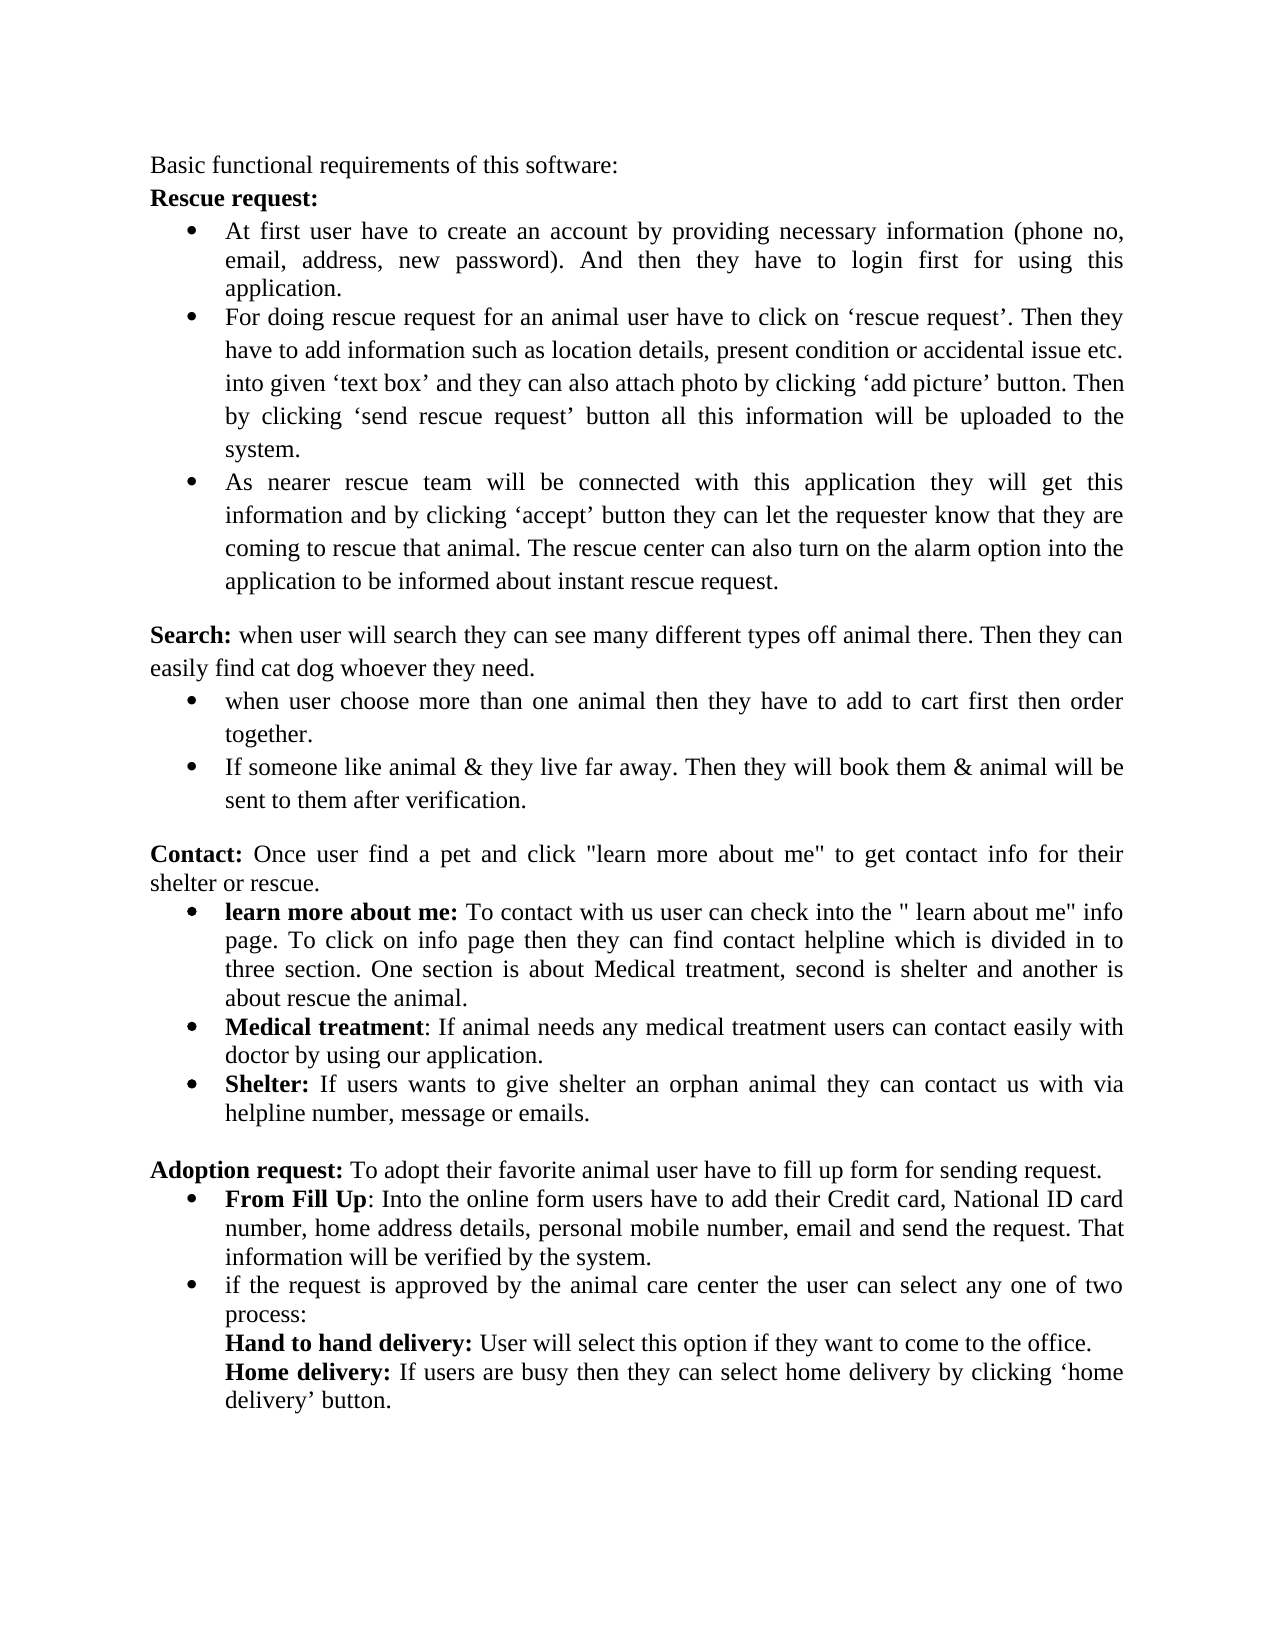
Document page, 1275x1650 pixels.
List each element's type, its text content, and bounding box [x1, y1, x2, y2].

text Rescue request: [150, 183, 1125, 212]
text Hand to hand delivery: User will select this option if they want to come to the office. [225, 1328, 1125, 1357]
list learn more about me: To contact with us user can check into the " learn about me" info page. To click on info page then they can find contact helpline which is divided in to three section. One section is about Medical treatment, second is shelter and another is about rescue the animal. [187, 897, 1125, 1012]
list when user choose more than one animal then they have to add to cart first then order together. [187, 686, 1125, 748]
list As nearer rescue team will be connected with this application they will get this information and by clicking ‘accept’ button they can let the requester know that they are coming to rescue that animal. The rescue center can also turn on the alarm option into the application to be informed about instant rescue request. [187, 467, 1125, 595]
list At first user have to create an account by providing necessary information (phone no, email, address, new password). And then they have to login first for using this application. [187, 216, 1125, 302]
list If someone like animal & they live far away. Then they will book them & animal will be sent to them after verification. [187, 752, 1125, 814]
text Contact: Once user find a pet and click "learn more about me" to get contact info for their shelter or rescue. [150, 839, 1125, 897]
list Medical treatment: If animal needs any medical treatment users can contact easily with doctor by using our application. [187, 1012, 1125, 1069]
text Home delivery: If users are busy then they can select home delivery by clicking ‘home delivery’ button. [225, 1357, 1125, 1414]
text Search: when user will search they can see many different types off animal there. Then they can easily find cat dog whoever they need. [150, 620, 1125, 682]
text Basic functional requirements of this software: [150, 150, 1125, 179]
list For doing rescue request for an animal user have to click on ‘rescue request’. Then they have to add information such as location details, present condition or accidental issue etc. into given ‘text box’ and they can also attach photo by clicking ‘add picture’ button. Then by clicking ‘send rescue request’ button all this information will be uploaded to the system. [187, 302, 1125, 463]
list Shelter: If users wants to give shelter an orphan animal they can contact us with via helpline number, message or emails. [187, 1069, 1125, 1127]
list From Fill Up: Into the online form users have to add their Credit card, National ID card number, home address details, personal mobile number, email and send the request. That information will be verified by the system. [187, 1184, 1125, 1271]
text Adoption request: To adopt their favorite animal user have to fill up form for sending request. [150, 1156, 1125, 1184]
list if the request is approved by the animal care center the user can select any one of two process: [187, 1271, 1125, 1328]
